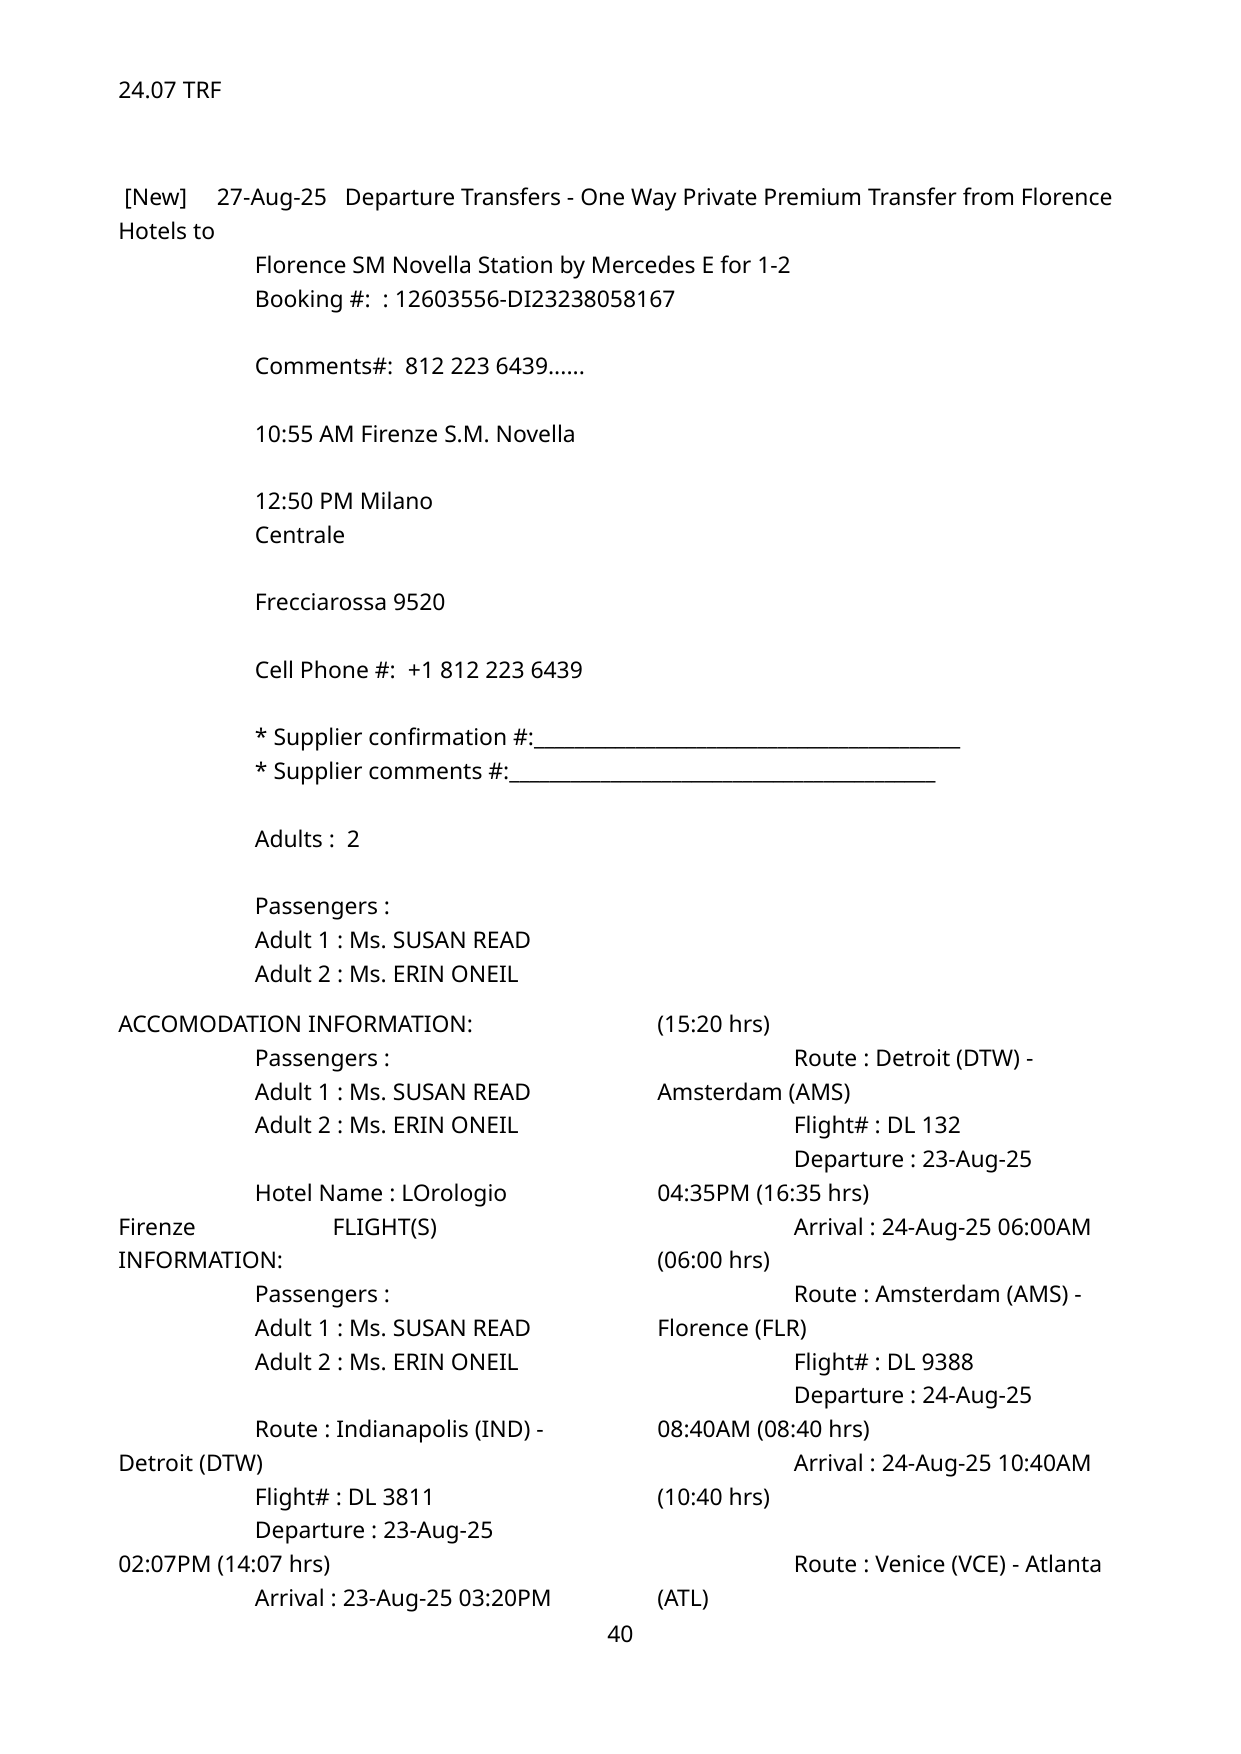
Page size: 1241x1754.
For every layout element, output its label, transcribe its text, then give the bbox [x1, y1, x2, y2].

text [118, 1008, 583, 1613]
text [657, 1008, 1122, 1613]
text [New] 27-Aug-25 Departure Transfers - One Way Private Premium Transfer from Florence Hotels to Florence SM Novella Station by Mercedes E for 1-2 Booking #: : 12603556-DI23238058167 Comments#: 812 223 6439...... 10:55 AM Firenze S.M. Novella 12:50 PM Milano Centrale Frecciarossa 9520 Cell Phone #: +1 812 223 6439 * Supplier confirmation #:__________________________________________ * Supplier comments #:__________________________________________ Adults : 2 Passengers : Adult 1 : Ms. SUSAN READ Adult 2 : Ms. ERIN ONEIL [118, 148, 1122, 989]
